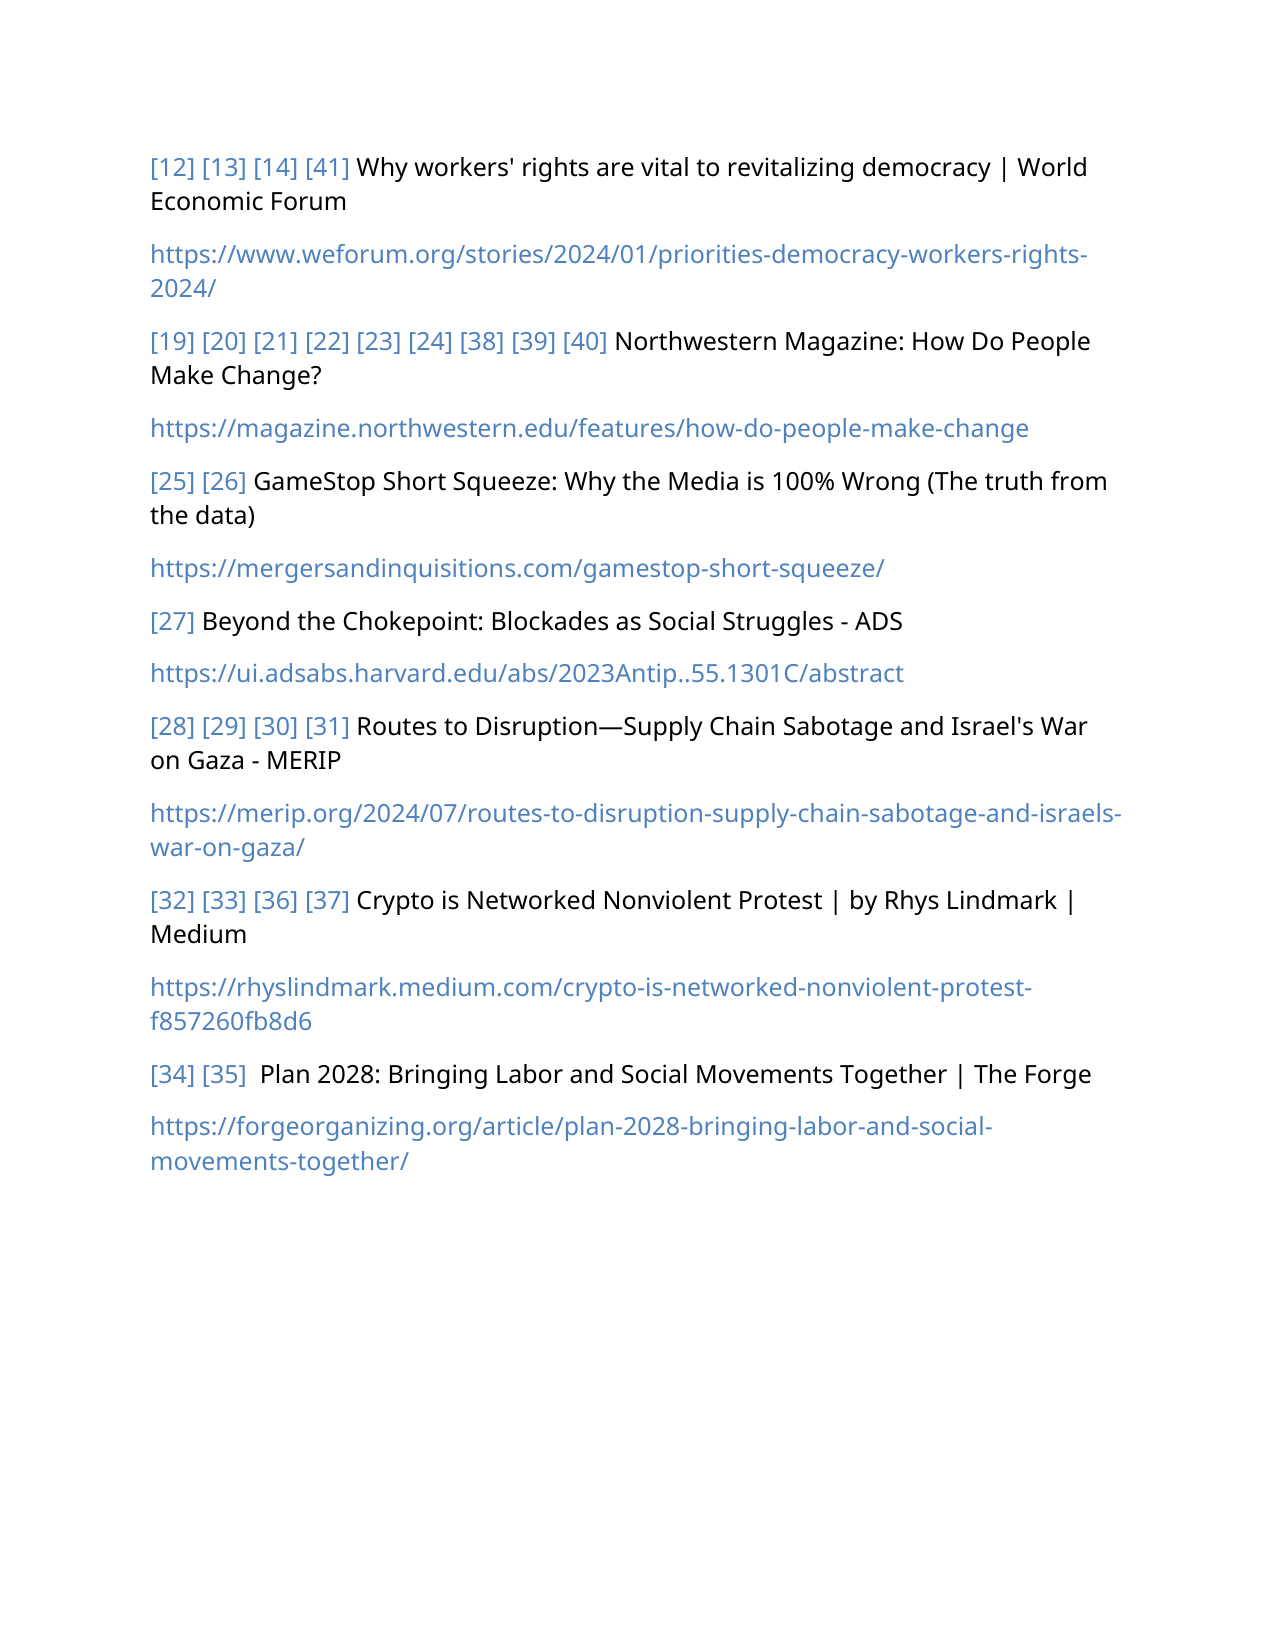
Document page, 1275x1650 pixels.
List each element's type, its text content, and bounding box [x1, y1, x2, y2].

text https://forgeorganizing.org/article/plan-2028-bringing-labor-and-social-movements-together/ [150, 1109, 1125, 1177]
text https://rhyslindmark.medium.com/crypto-is-networked-nonviolent-protest-f857260fb8d6 [150, 969, 1125, 1037]
text https://magazine.northwestern.edu/features/how-do-people-make-change [150, 411, 1125, 445]
text [27] Beyond the Chokepoint: Blockades as Social Struggles - ADS [150, 603, 1125, 637]
text [34] [35] Plan 2028: Bringing Labor and Social Movements Together | The Forge [150, 1056, 1125, 1090]
text [25] [26] GameStop Short Squeeze: Why the Media is 100% Wrong (The truth from the data) [150, 463, 1125, 532]
text https://ui.adsabs.harvard.edu/abs/2023Antip..55.1301C/abstract [150, 656, 1125, 690]
text [12] [13] [14] [41] Why workers' rights are vital to revitalizing democracy | World Economic Forum [150, 150, 1125, 218]
text https://merip.org/2024/07/routes-to-disruption-supply-chain-sabotage-and-israels-war-on-gaza/ [150, 796, 1125, 864]
text https://www.weforum.org/stories/2024/01/priorities-democracy-workers-rights-2024/ [150, 237, 1125, 305]
text https://mergersandinquisitions.com/gamestop-short-squeeze/ [150, 550, 1125, 584]
text [19] [20] [21] [22] [23] [24] [38] [39] [40] Northwestern Magazine: How Do People Make Change? [150, 324, 1125, 392]
text [32] [33] [36] [37] Crypto is Networked Nonviolent Protest | by Rhys Lindmark | Medium [150, 882, 1125, 951]
text [28] [29] [30] [31] Routes to Disruption—Supply Chain Sabotage and Israel's War on Gaza - MERIP [150, 709, 1125, 777]
